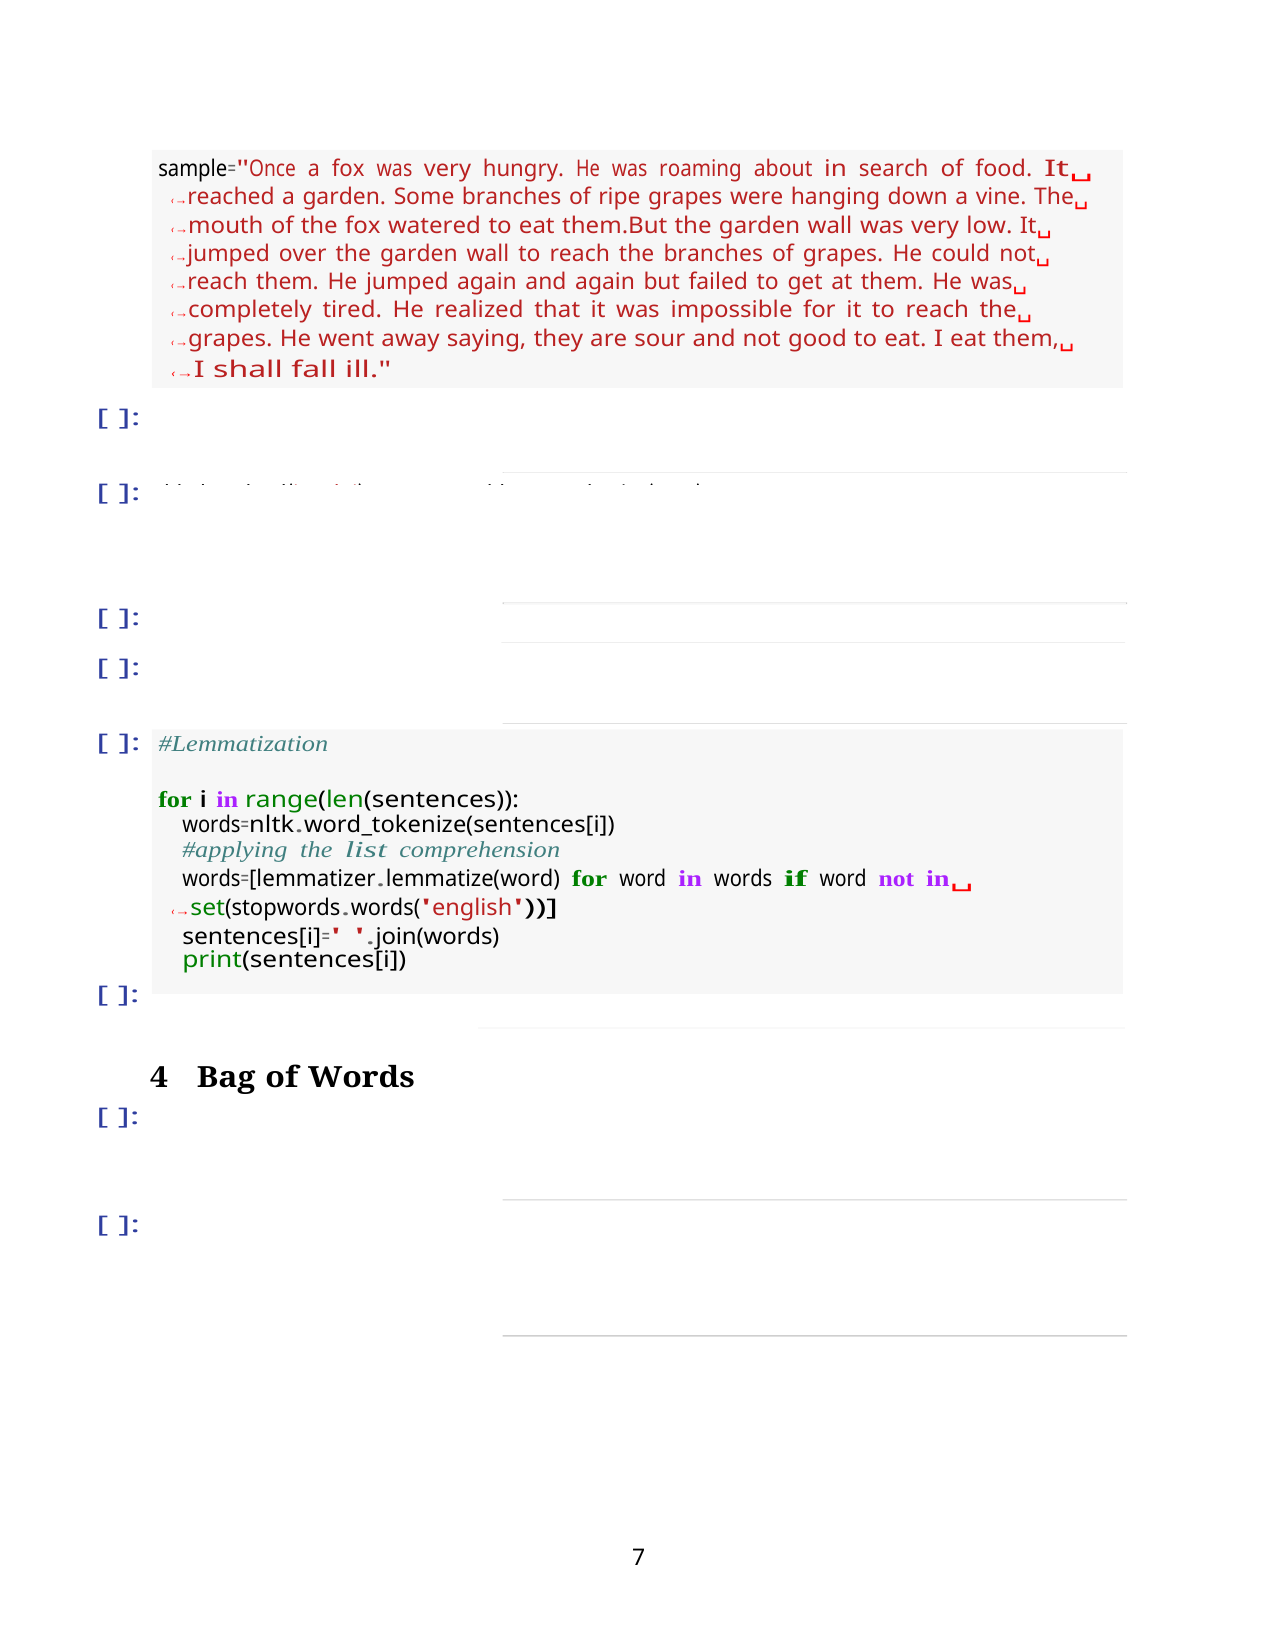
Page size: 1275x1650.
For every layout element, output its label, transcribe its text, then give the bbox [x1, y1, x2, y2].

text [ ]: [96, 475, 1137, 507]
text [ ]: [96, 1208, 1137, 1239]
text [ ]: [96, 1100, 144, 1131]
text [ ]: [96, 600, 1137, 632]
text [ ]: [96, 401, 1137, 432]
text [ ]: [96, 726, 1137, 757]
text [ ]: [96, 651, 1137, 683]
subtitle 4 Bag of Words [150, 1057, 1137, 1096]
text [ ]: [96, 978, 144, 1010]
